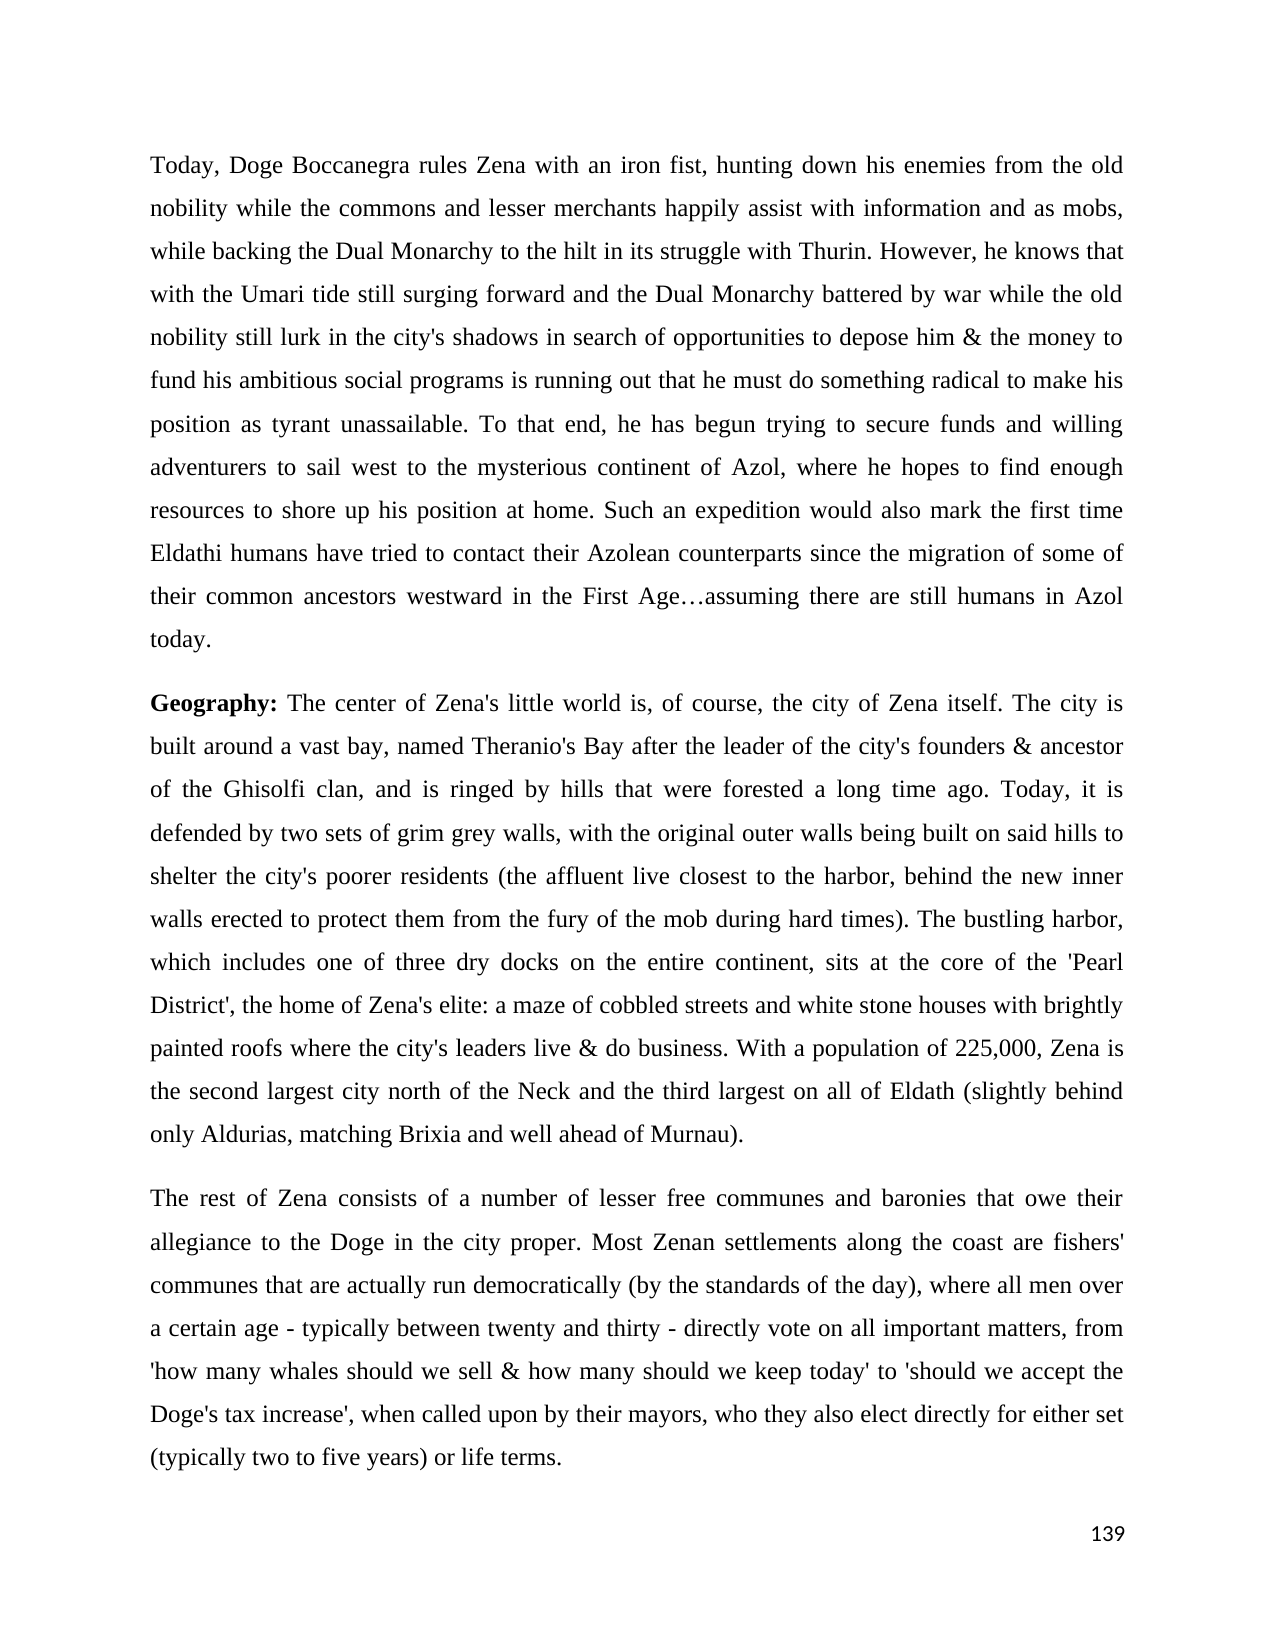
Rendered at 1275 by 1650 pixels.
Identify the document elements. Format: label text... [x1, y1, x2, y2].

text Geography: The center of Zena's little world is, of course, the city of Zena itself. The city is built around a vast bay, named Theranio's Bay after the leader of the city's founders & ancestor of the Ghisolfi clan, and is ringed by hills that were forested a long time ago. Today, it is defended by two sets of grim grey walls, with the original outer walls being built on said hills to shelter the city's poorer residents (the affluent live closest to the harbor, behind the new inner walls erected to protect them from the fury of the mob during hard times). The bustling harbor, which includes one of three dry docks on the entire continent, sits at the core of the 'Pearl District', the home of Zena's elite: a maze of cobbled streets and white stone houses with brightly painted roofs where the city's leaders live & do business. With a population of 225,000, Zena is the second largest city north of the Neck and the third largest on all of Eldath (slightly behind only Aldurias, matching Brixia and well ahead of Murnau). [150, 688, 1125, 1148]
